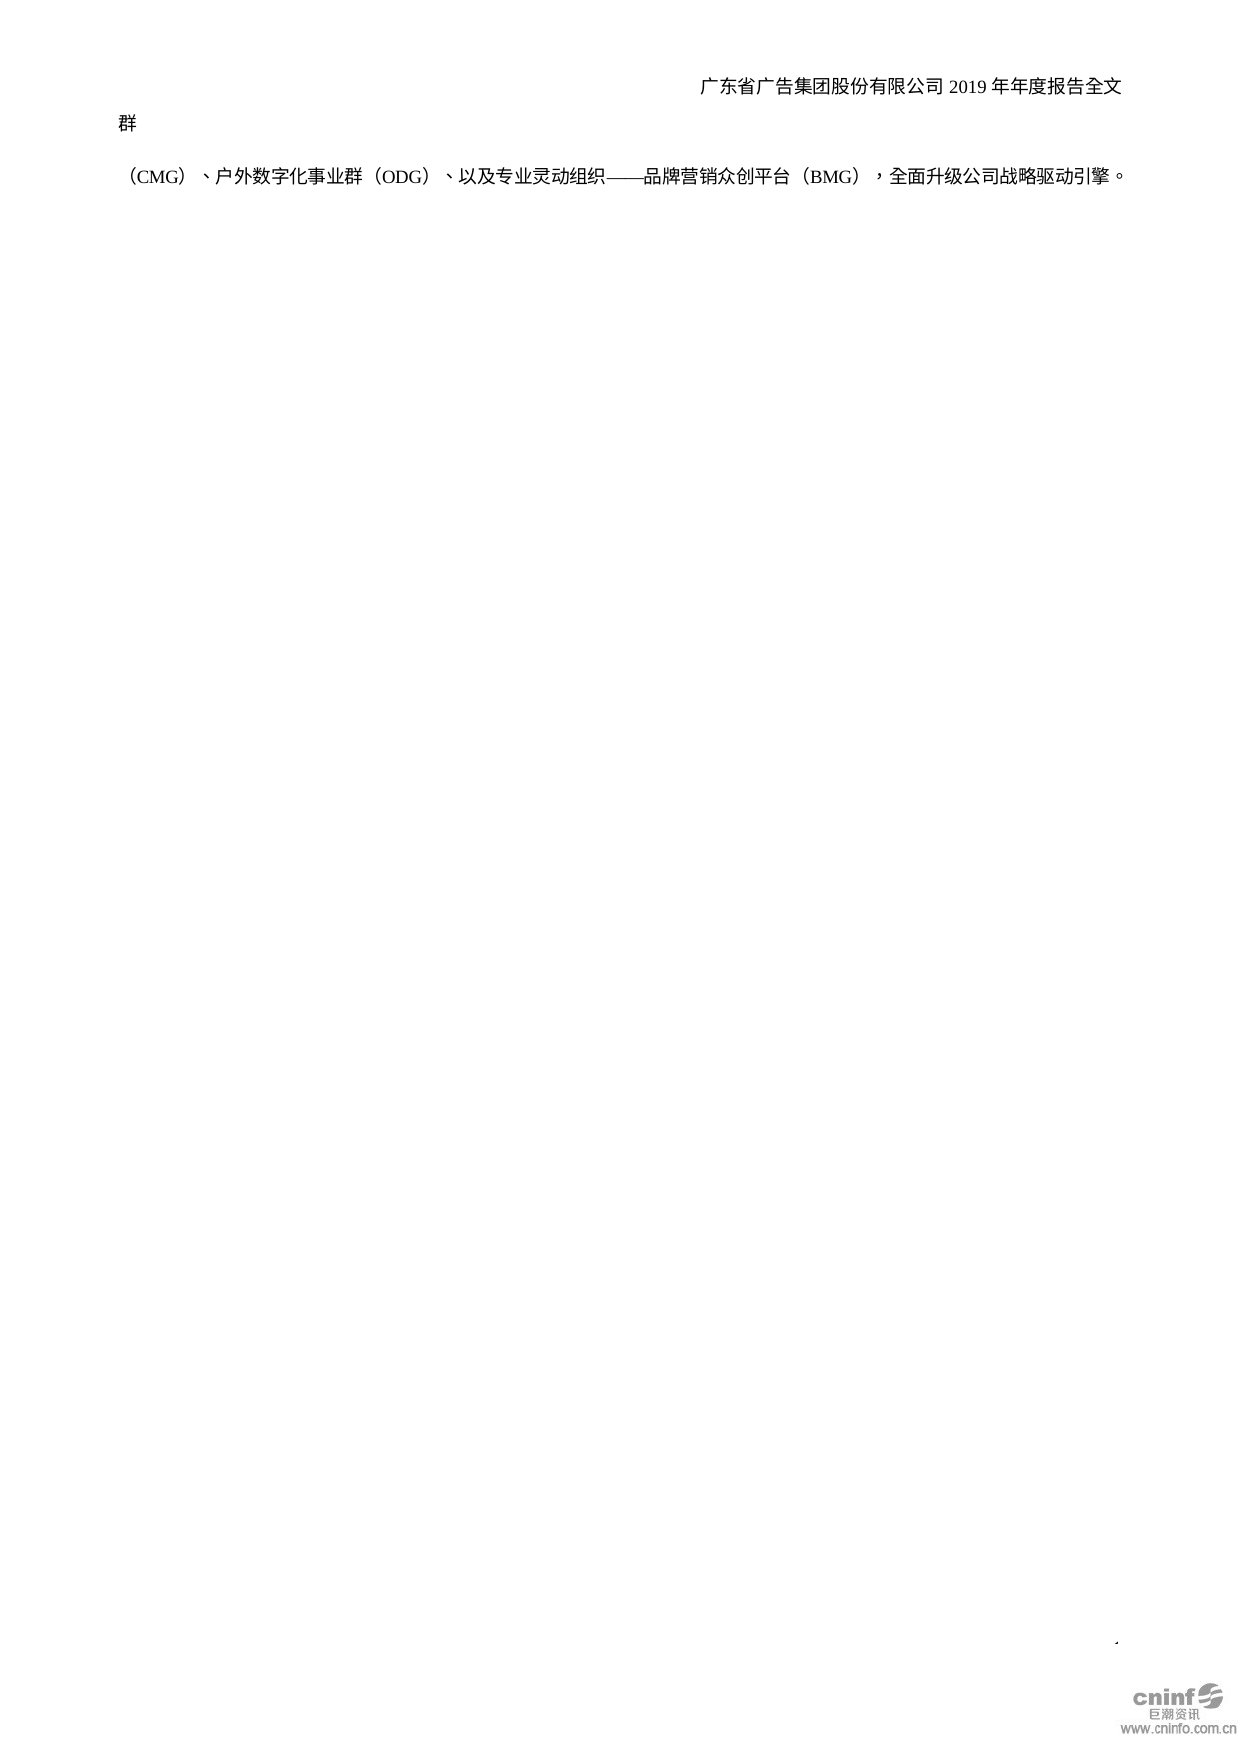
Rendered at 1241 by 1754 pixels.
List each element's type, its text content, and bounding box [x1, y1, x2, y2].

text （CMG）、户外数字化事业群（ODG）、以及专业灵动组织——品牌营销众创平台（BMG），全面升级公司战略驱动引擎。 [118, 163, 1240, 189]
picture [1115, 1680, 1240, 1737]
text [118, 110, 1122, 136]
